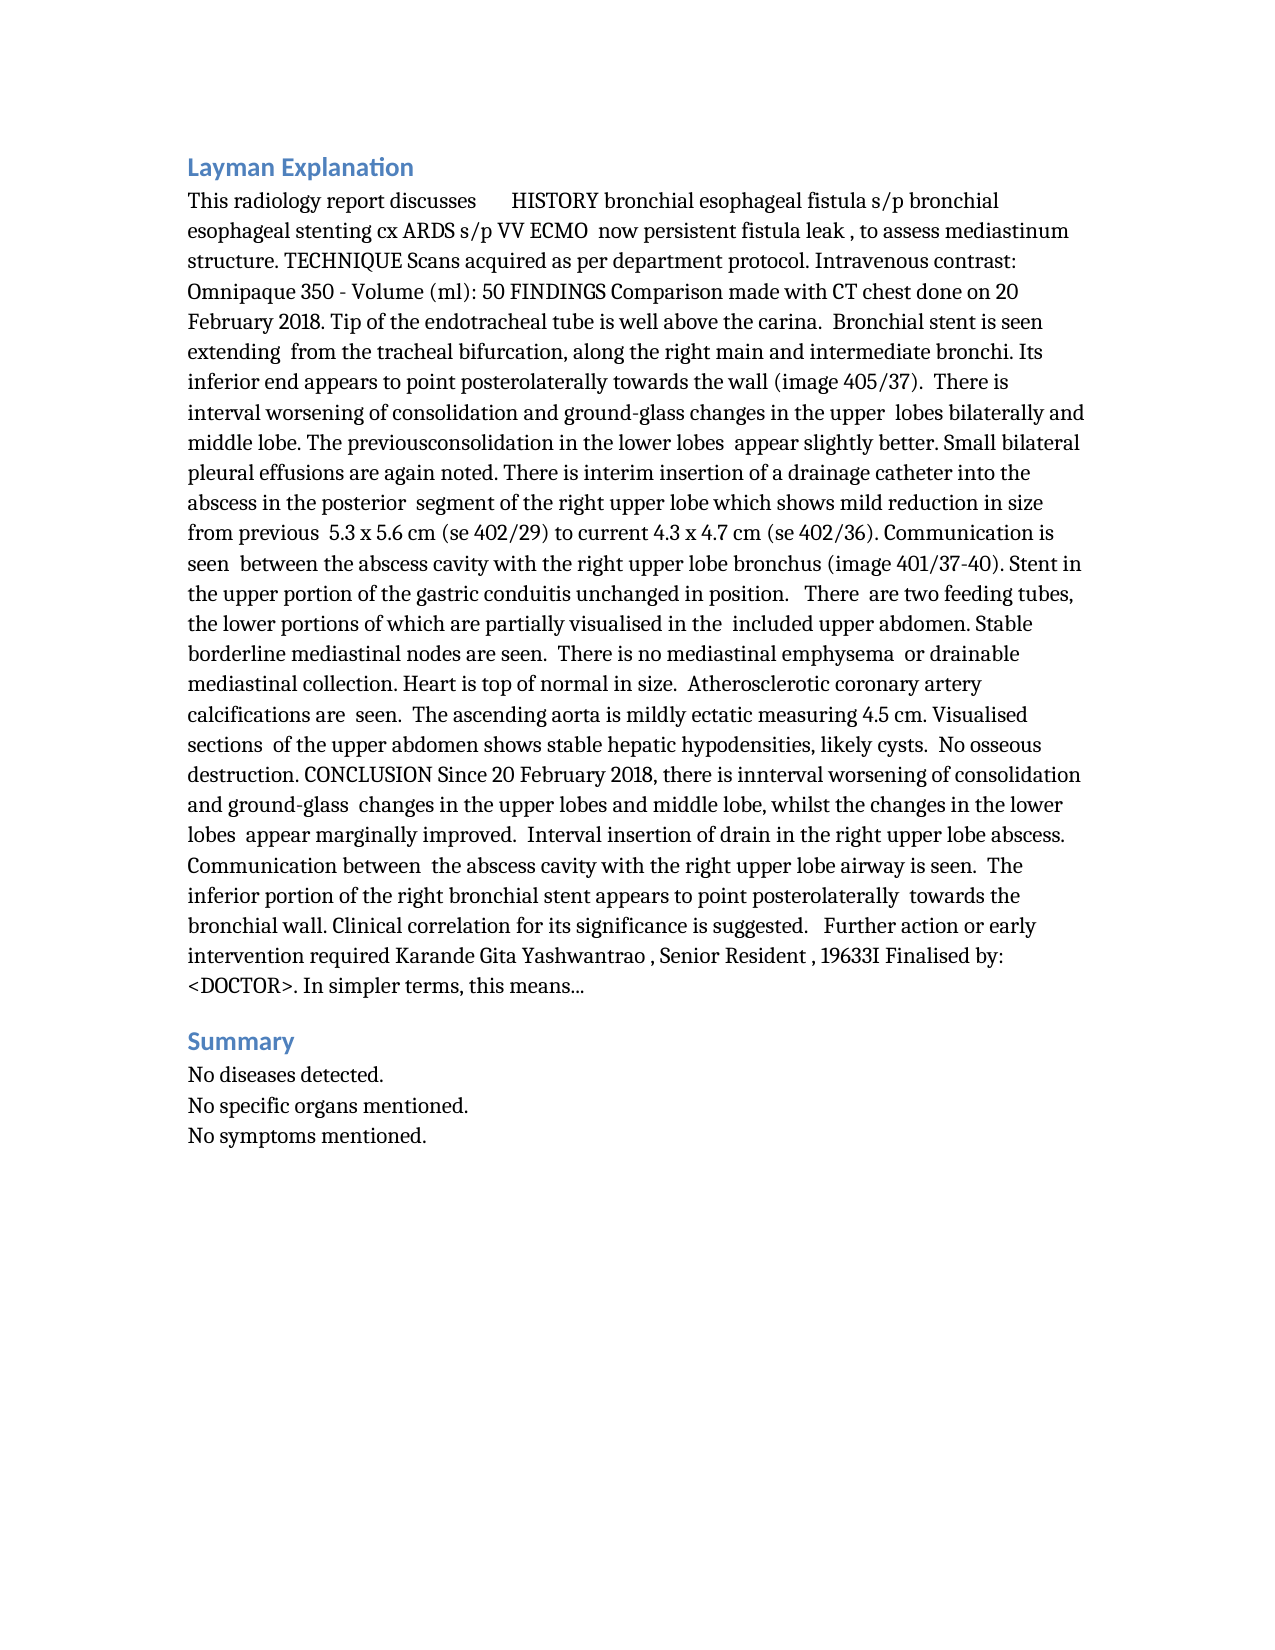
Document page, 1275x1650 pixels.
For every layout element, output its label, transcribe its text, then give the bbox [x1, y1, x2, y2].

text No diseases detected. No specific organs mentioned. No symptoms mentioned. [187, 1062, 1087, 1149]
subtitle Layman Explanation [187, 150, 1087, 183]
text This radiology report discusses HISTORY bronchial esophageal fistula s/p bronchial esophageal stenting cx ARDS s/p VV ECMO now persistent fistula leak , to assess mediastinum structure. TECHNIQUE Scans acquired as per department protocol. Intravenous contrast: Omnipaque 350 - Volume (ml): 50 FINDINGS Comparison made with CT chest done on 20 February 2018. Tip of the endotracheal tube is well above the carina. Bronchial stent is seen extending from the tracheal bifurcation, along the right main and intermediate bronchi. Its inferior end appears to point posterolaterally towards the wall (image 405/37). There is interval worsening of consolidation and ground-glass changes in the upper lobes bilaterally and middle lobe. The previousconsolidation in the lower lobes appear slightly better. Small bilateral pleural effusions are again noted. There is interim insertion of a drainage catheter into the abscess in the posterior segment of the right upper lobe which shows mild reduction in size from previous 5.3 x 5.6 cm (se 402/29) to current 4.3 x 4.7 cm (se 402/36). Communication is seen between the abscess cavity with the right upper lobe bronchus (image 401/37-40). Stent in the upper portion of the gastric conduitis unchanged in position. There are two feeding tubes, the lower portions of which are partially visualised in the included upper abdomen. Stable borderline mediastinal nodes are seen. There is no mediastinal emphysema or drainable mediastinal collection. Heart is top of normal in size. Atherosclerotic coronary artery calcifications are seen. The ascending aorta is mildly ectatic measuring 4.5 cm. Visualised sections of the upper abdomen shows stable hepatic hypodensities, likely cysts. No osseous destruction. CONCLUSION Since 20 February 2018, there is innterval worsening of consolidation and ground-glass changes in the upper lobes and middle lobe, whilst the changes in the lower lobes appear marginally improved. Interval insertion of drain in the right upper lobe abscess. Communication between the abscess cavity with the right upper lobe airway is seen. The inferior portion of the right bronchial stent appears to point posterolaterally towards the bronchial wall. Clinical correlation for its significance is suggested. Further action or early intervention required Karande Gita Yashwantrao , Senior Resident , 19633I Finalised by: <DOCTOR>. In simpler terms, this means... [187, 188, 1087, 1000]
subtitle Summary [187, 1024, 1087, 1057]
